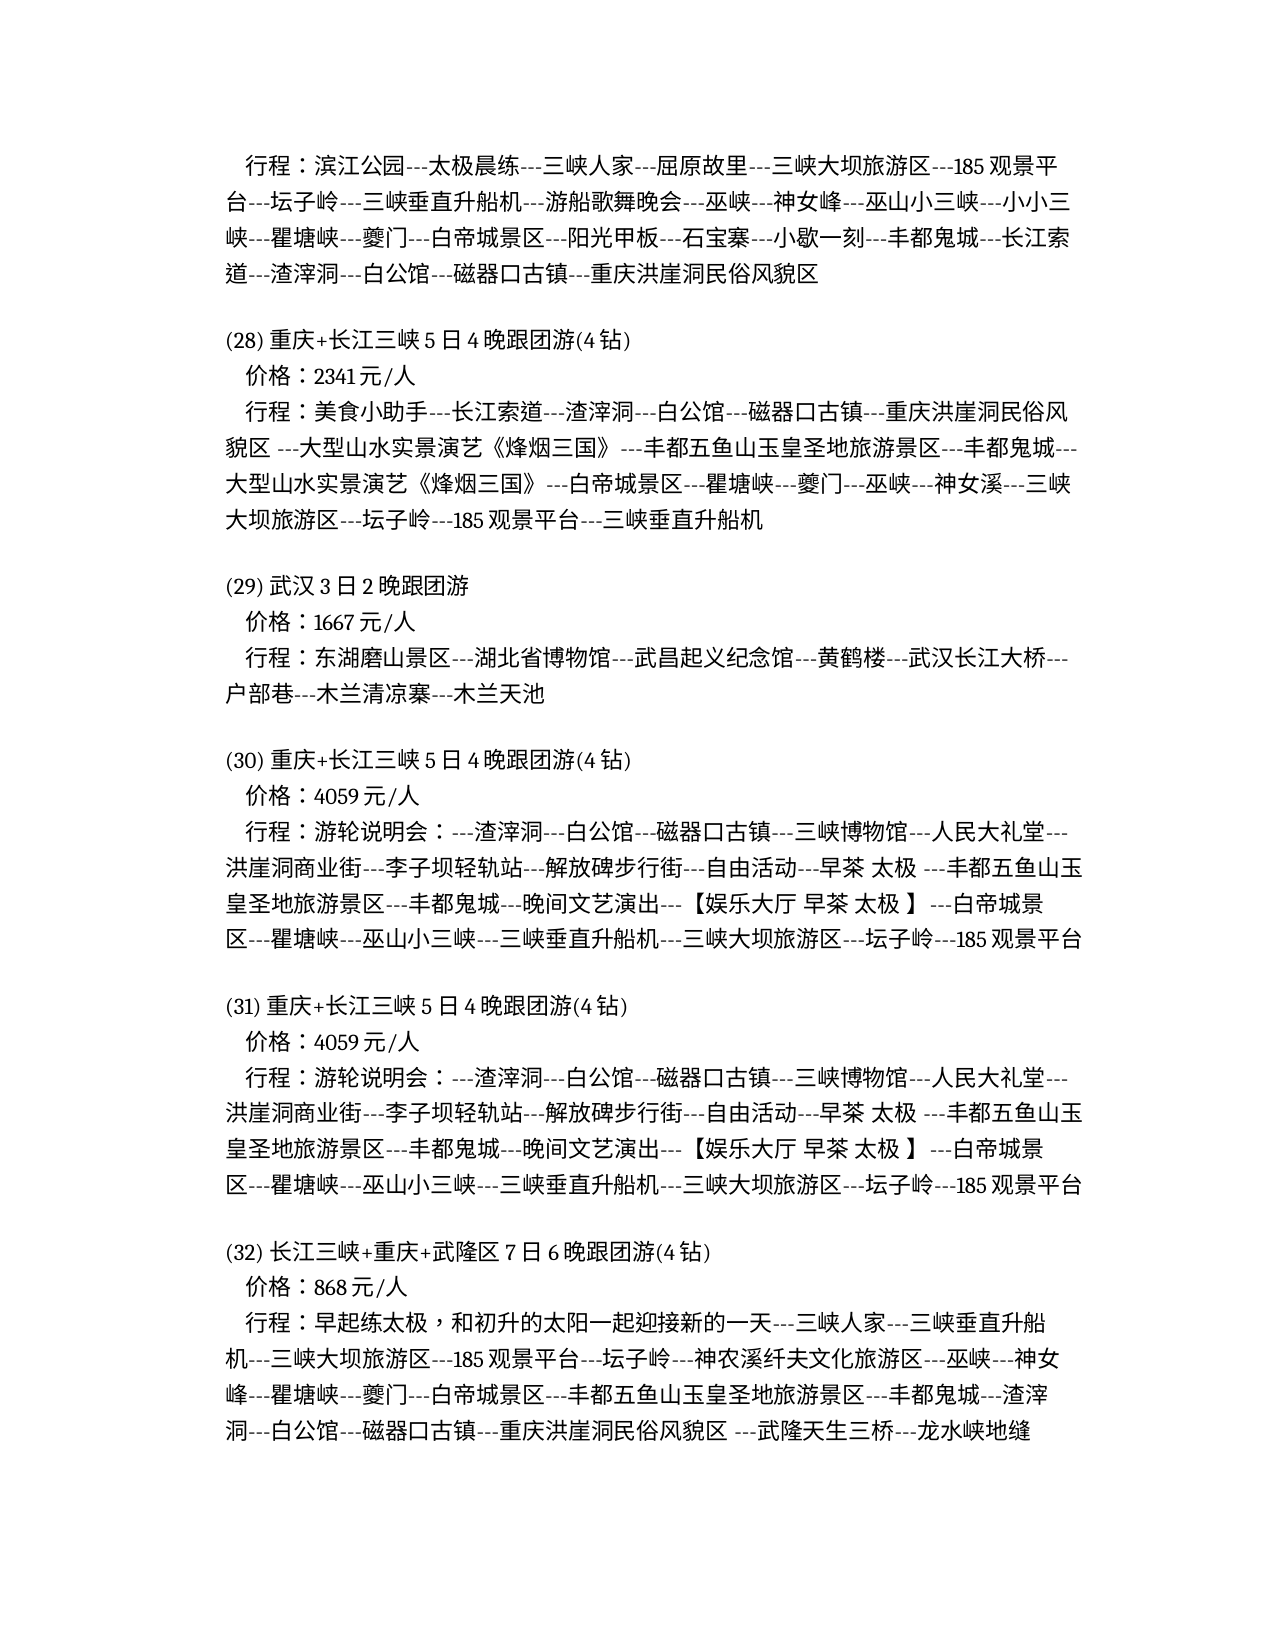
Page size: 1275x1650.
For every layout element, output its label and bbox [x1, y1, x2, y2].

list [187, 150, 1087, 1477]
